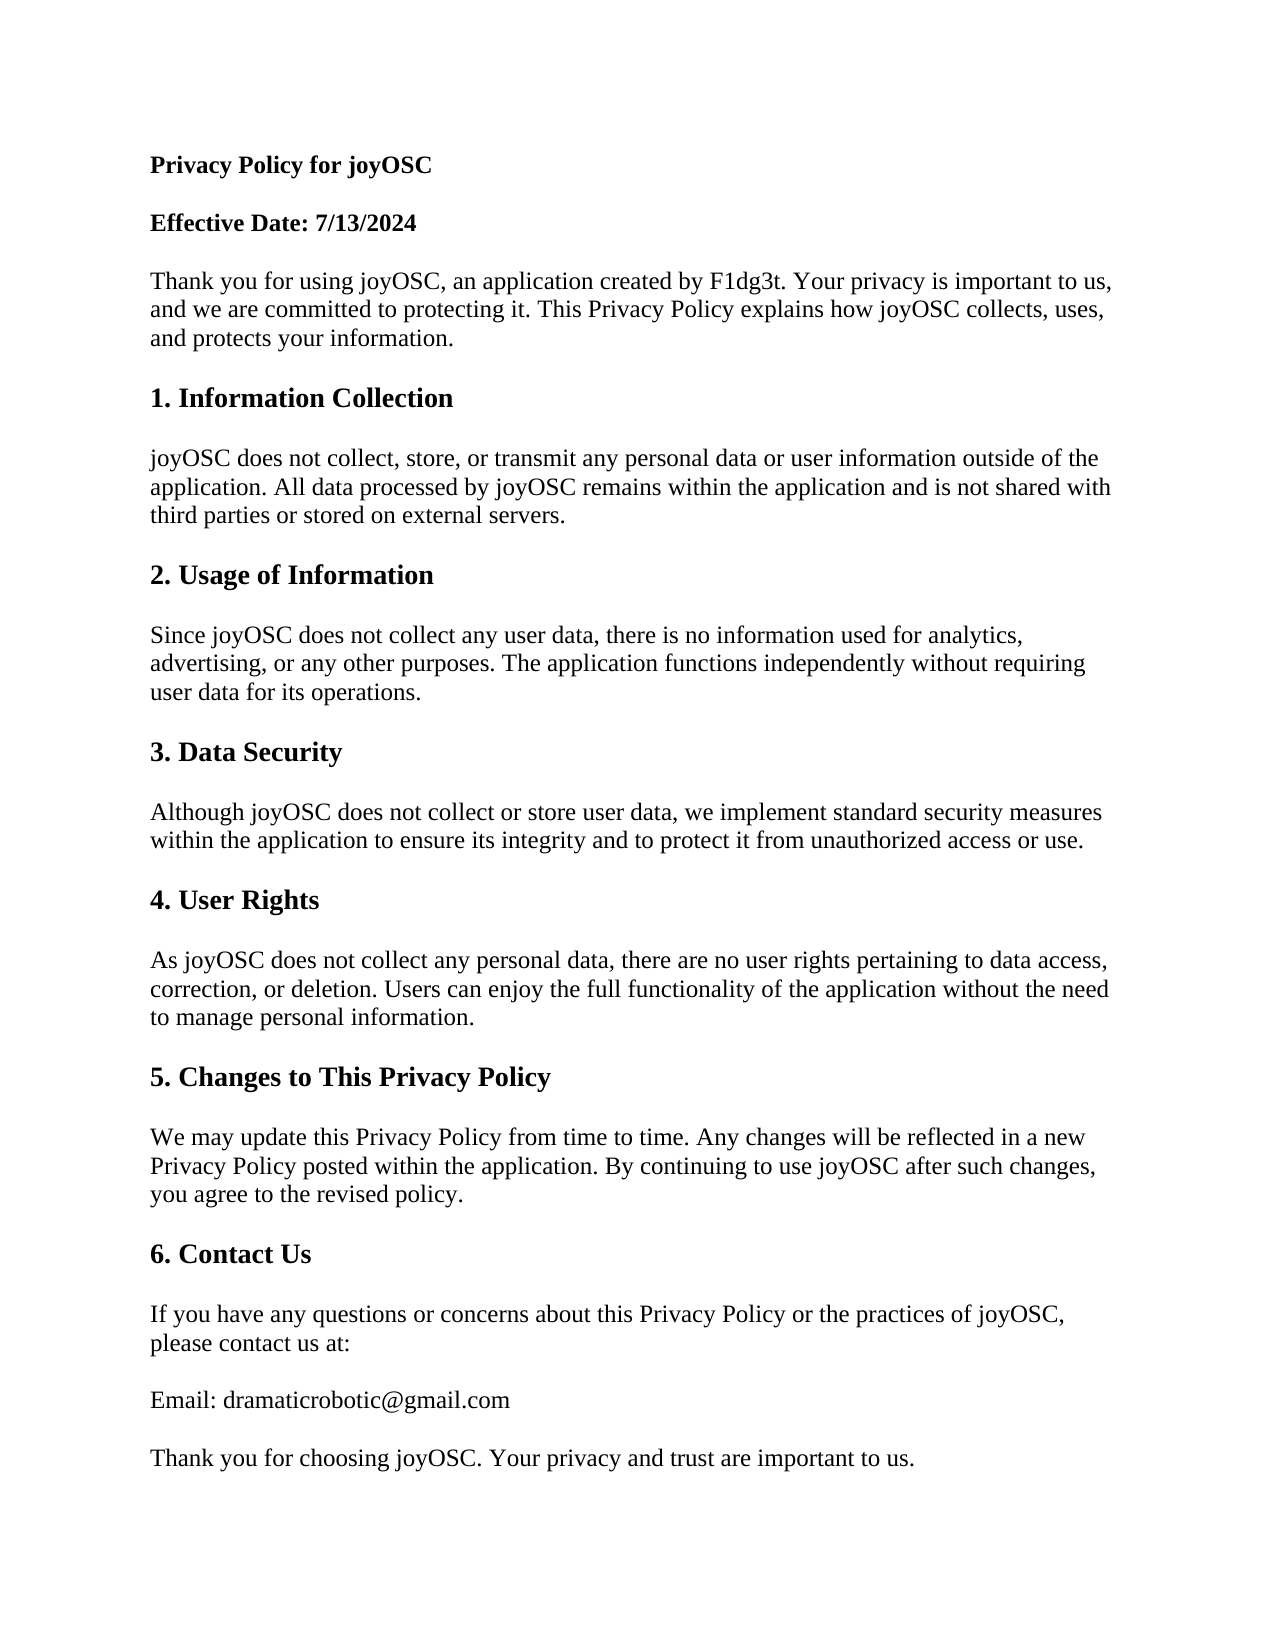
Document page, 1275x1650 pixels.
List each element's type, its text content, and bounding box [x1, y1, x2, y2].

text 5. Changes to This Privacy Policy [150, 1060, 1125, 1093]
text Privacy Policy for joyOSC [150, 150, 1125, 179]
text 3. Data Security [150, 735, 1125, 768]
text 6. Contact Us [150, 1237, 1125, 1270]
text As joyOSC does not collect any personal data, there are no user rights pertaining to data access, correction, or deletion. Users can enjoy the full functionality of the application without the need to manage personal information. [150, 945, 1125, 1031]
text Thank you for using joyOSC, an application created by F1dg3t. Your privacy is important to us, and we are committed to protecting it. This Privacy Policy explains how joyOSC collects, uses, and protects your information. [150, 266, 1125, 352]
text Email: dramaticrobotic@gmail.com [150, 1386, 1125, 1414]
text joyOSC does not collect, store, or transmit any personal data or user information outside of the application. All data processed by joyOSC remains within the application and is not shared with third parties or stored on external servers. [150, 443, 1125, 529]
text Although joyOSC does not collect or store user data, we implement standard security measures within the application to ensure its integrity and to protect it from unauthorized access or use. [150, 797, 1125, 854]
text If you have any questions or concerns about this Privacy Policy or the practices of joyOSC, please contact us at: [150, 1299, 1125, 1356]
text Effective Date: 7/13/2024 [150, 208, 1125, 237]
text 1. Information Collection [150, 381, 1125, 414]
text Since joyOSC does not collect any user data, there is no information used for analytics, advertising, or any other purposes. The application functions independently without requiring user data for its operations. [150, 620, 1125, 706]
text Thank you for choosing joyOSC. Your privacy and trust are important to us. [150, 1443, 1125, 1472]
text 4. User Rights [150, 883, 1125, 916]
text 2. Usage of Information [150, 558, 1125, 591]
text We may update this Privacy Policy from time to time. Any changes will be reflected in a new Privacy Policy posted within the application. By continuing to use joyOSC after such changes, you agree to the revised policy. [150, 1122, 1125, 1208]
